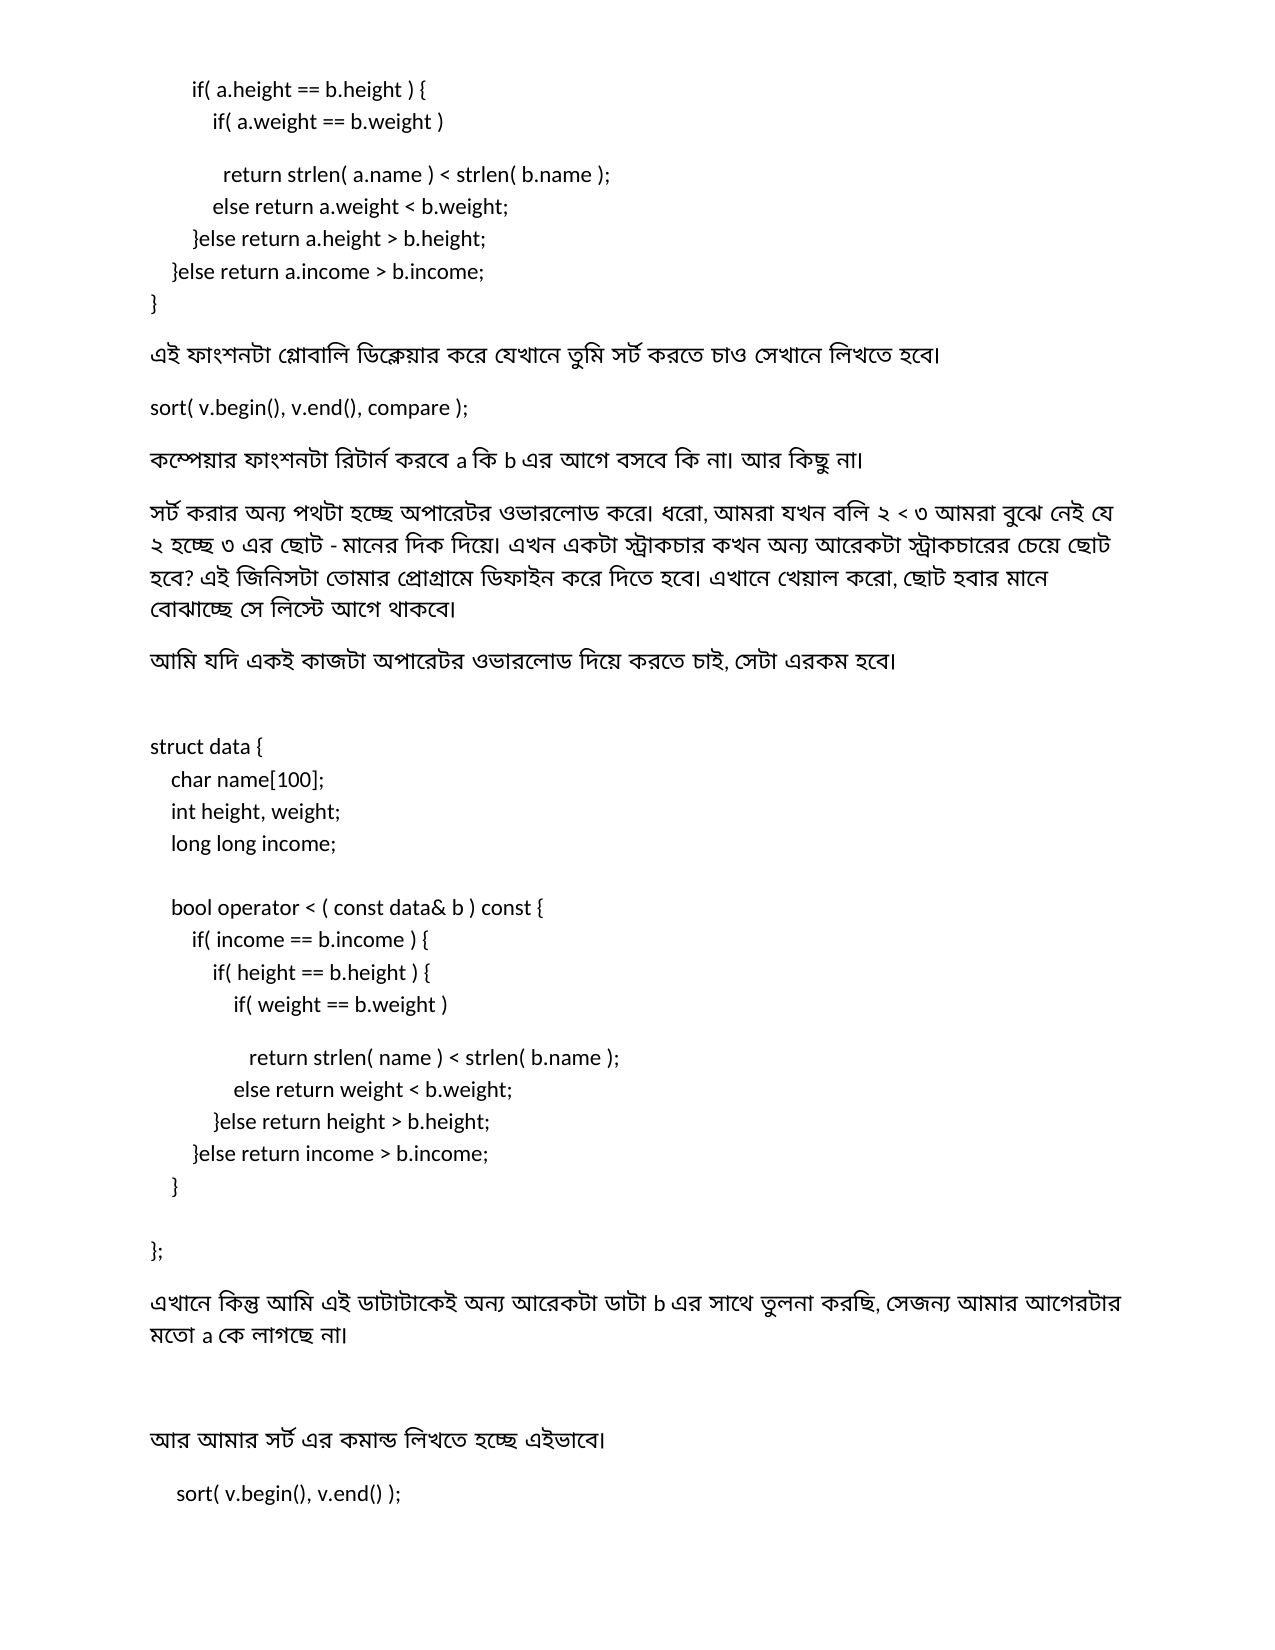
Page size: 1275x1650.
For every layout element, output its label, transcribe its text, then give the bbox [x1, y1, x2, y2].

text sort( v.begin(), v.end(), compare ); [150, 393, 1125, 421]
text এই ফাংশনটা গ্লোবালি ডিক্লেয়ার করে যেখানে তুমি সর্ট করতে চাও সেখানে লিখতে হবে। [150, 342, 1125, 369]
text return strlen( name ) < strlen( b.name ); else return weight < b.weight; }else return height > b.height; }else return income > b.income; } }; [150, 1043, 1125, 1264]
text return strlen( a.name ) < strlen( b.name ); else return a.weight < b.weight; }else return a.height > b.height; }else return a.income > b.income; } [150, 160, 1125, 317]
text আমি যদি একই কাজটা অপারেটর ওভারলোড দিয়ে করতে চাই, সেটা এরকম হবে। [150, 647, 1125, 675]
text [150, 75, 1125, 135]
text sort( v.begin(), v.end() ); [150, 1479, 1125, 1507]
text সর্ট করার অন্য পথটা হচ্ছে অপারেটর ওভারলোড করে। ধরো, আমরা যখন বলি ২ < ৩ আমরা বুঝে নেই যে ২ হচ্ছে ৩ এর ছোট - মানের দিক দিয়ে। এখন একটা স্ট্রাকচার কখন অন্য আরেকটা স্ট্রাকচারের চেয়ে ছোট হবে? এই জিনিসটা তোমার প্রোগ্রামে ডিফাইন করে দিতে হবে। এখানে খেয়াল করো, ছোট হবার মানে বোঝাচ্ছে সে লিস্টে আগে থাকবে। [150, 499, 1125, 622]
text আর আমার সর্ট এর কমান্ড লিখতে হচ্ছে এইভাবে। [150, 1427, 1125, 1454]
text এখানে কিন্তু আমি এই ডাটাটাকেই অন্য আরেকটা ডাটা b এর সাথে তুলনা করছি, সেজন্য আমার আগেরটার মতো a কে লাগছে না। [150, 1289, 1125, 1349]
text struct data { char name[100]; int height, weight; long long income; bool operator < ( const data& b ) const { if( income == b.income ) { if( height == b.height ) { if( weight == b.weight ) [150, 700, 1125, 1018]
text কম্পেয়ার ফাংশনটা রিটার্ন করবে a কি b এর আগে বসবে কি না। আর কিছু না। [150, 446, 1125, 474]
